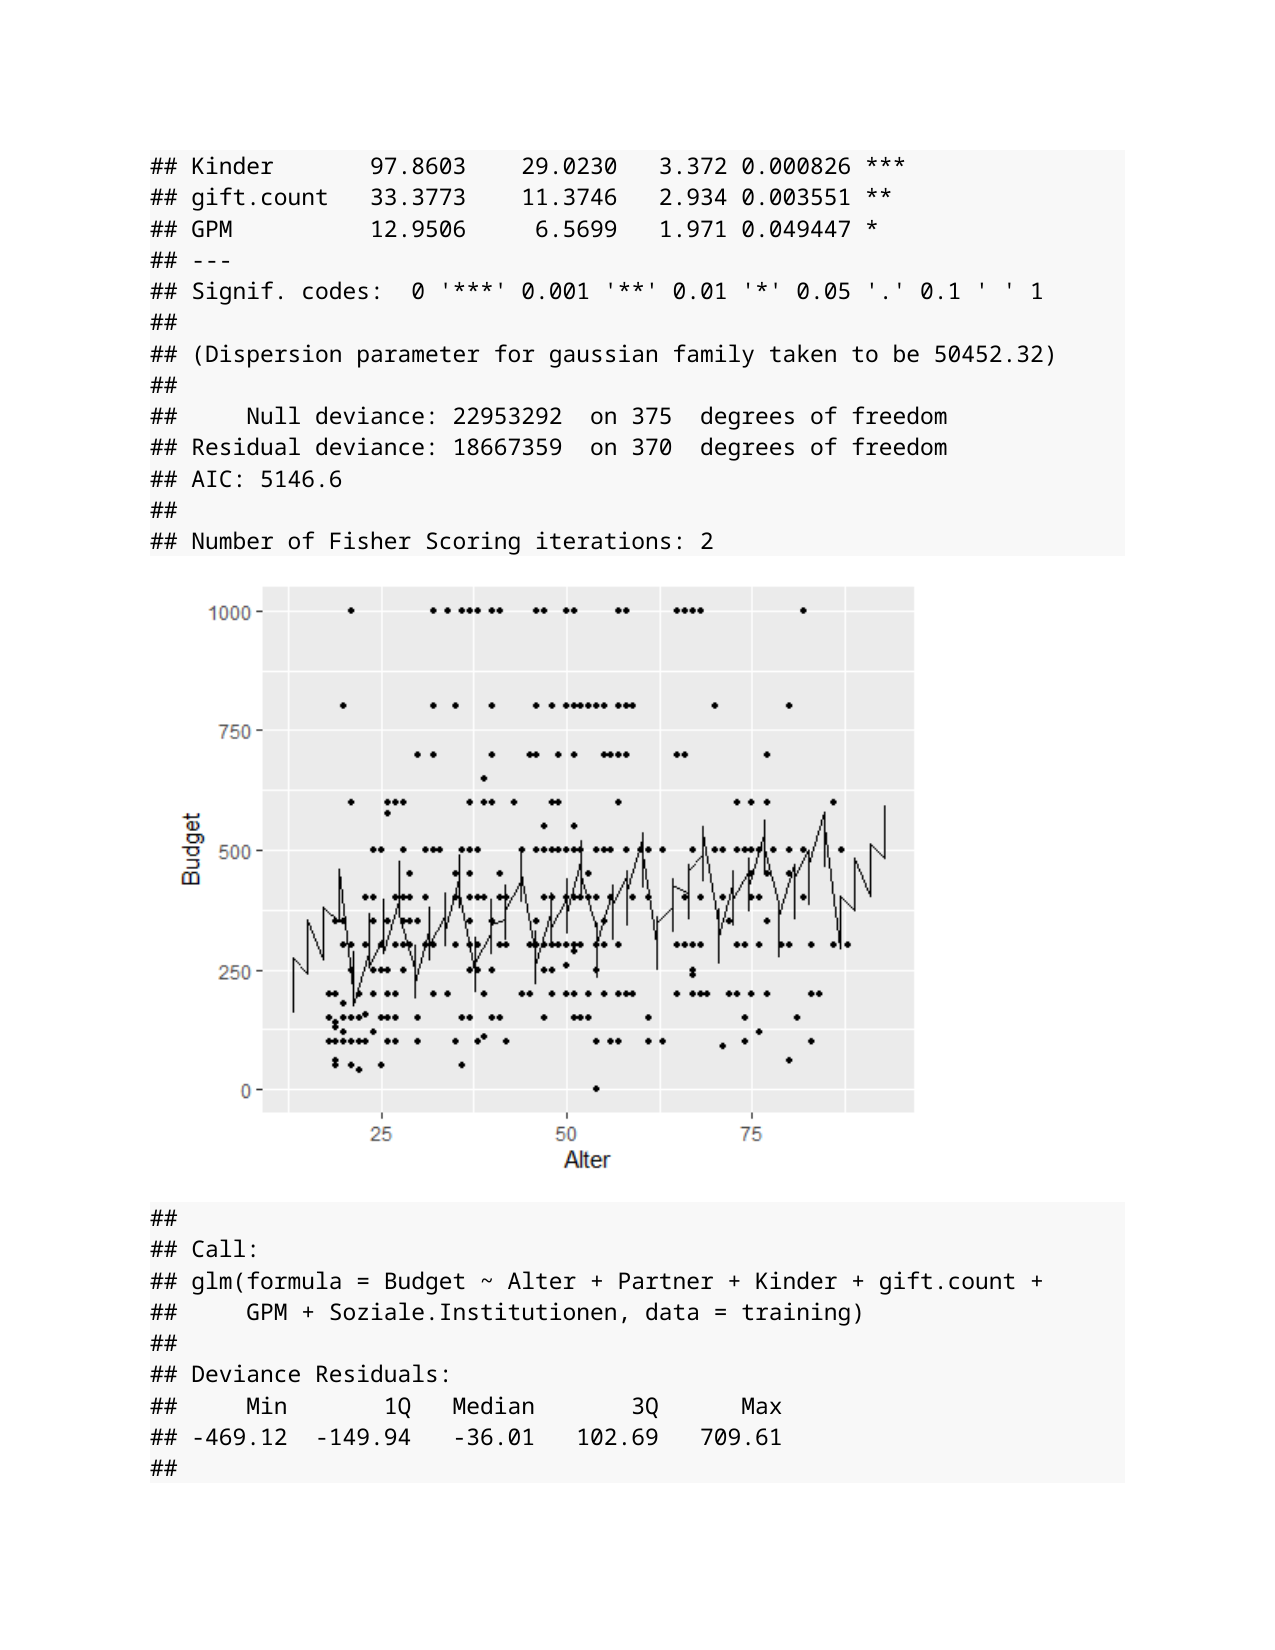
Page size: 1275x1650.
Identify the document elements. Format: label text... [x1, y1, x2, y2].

picture [168, 577, 927, 1184]
